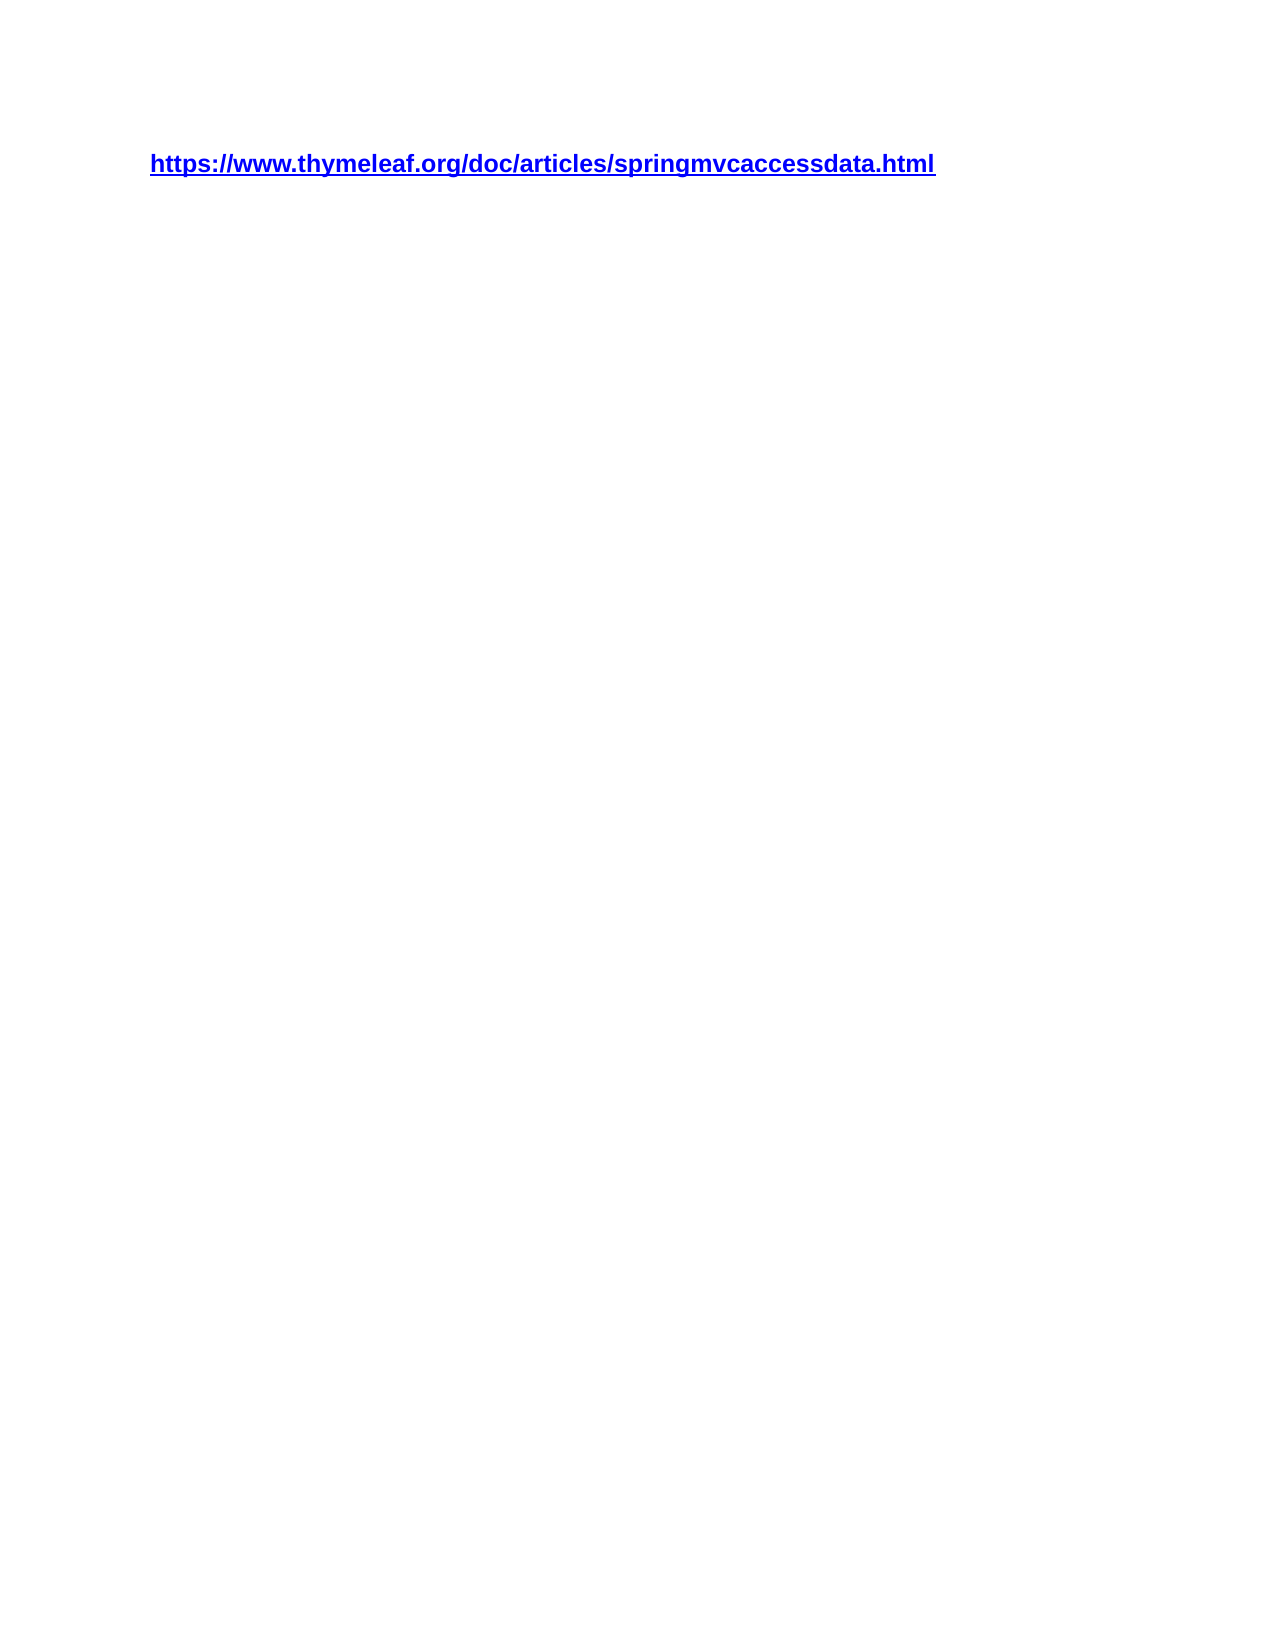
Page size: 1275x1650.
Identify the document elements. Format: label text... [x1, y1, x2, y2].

text https://www.thymeleaf.org/doc/articles/springmvcaccessdata.html [150, 150, 1125, 179]
